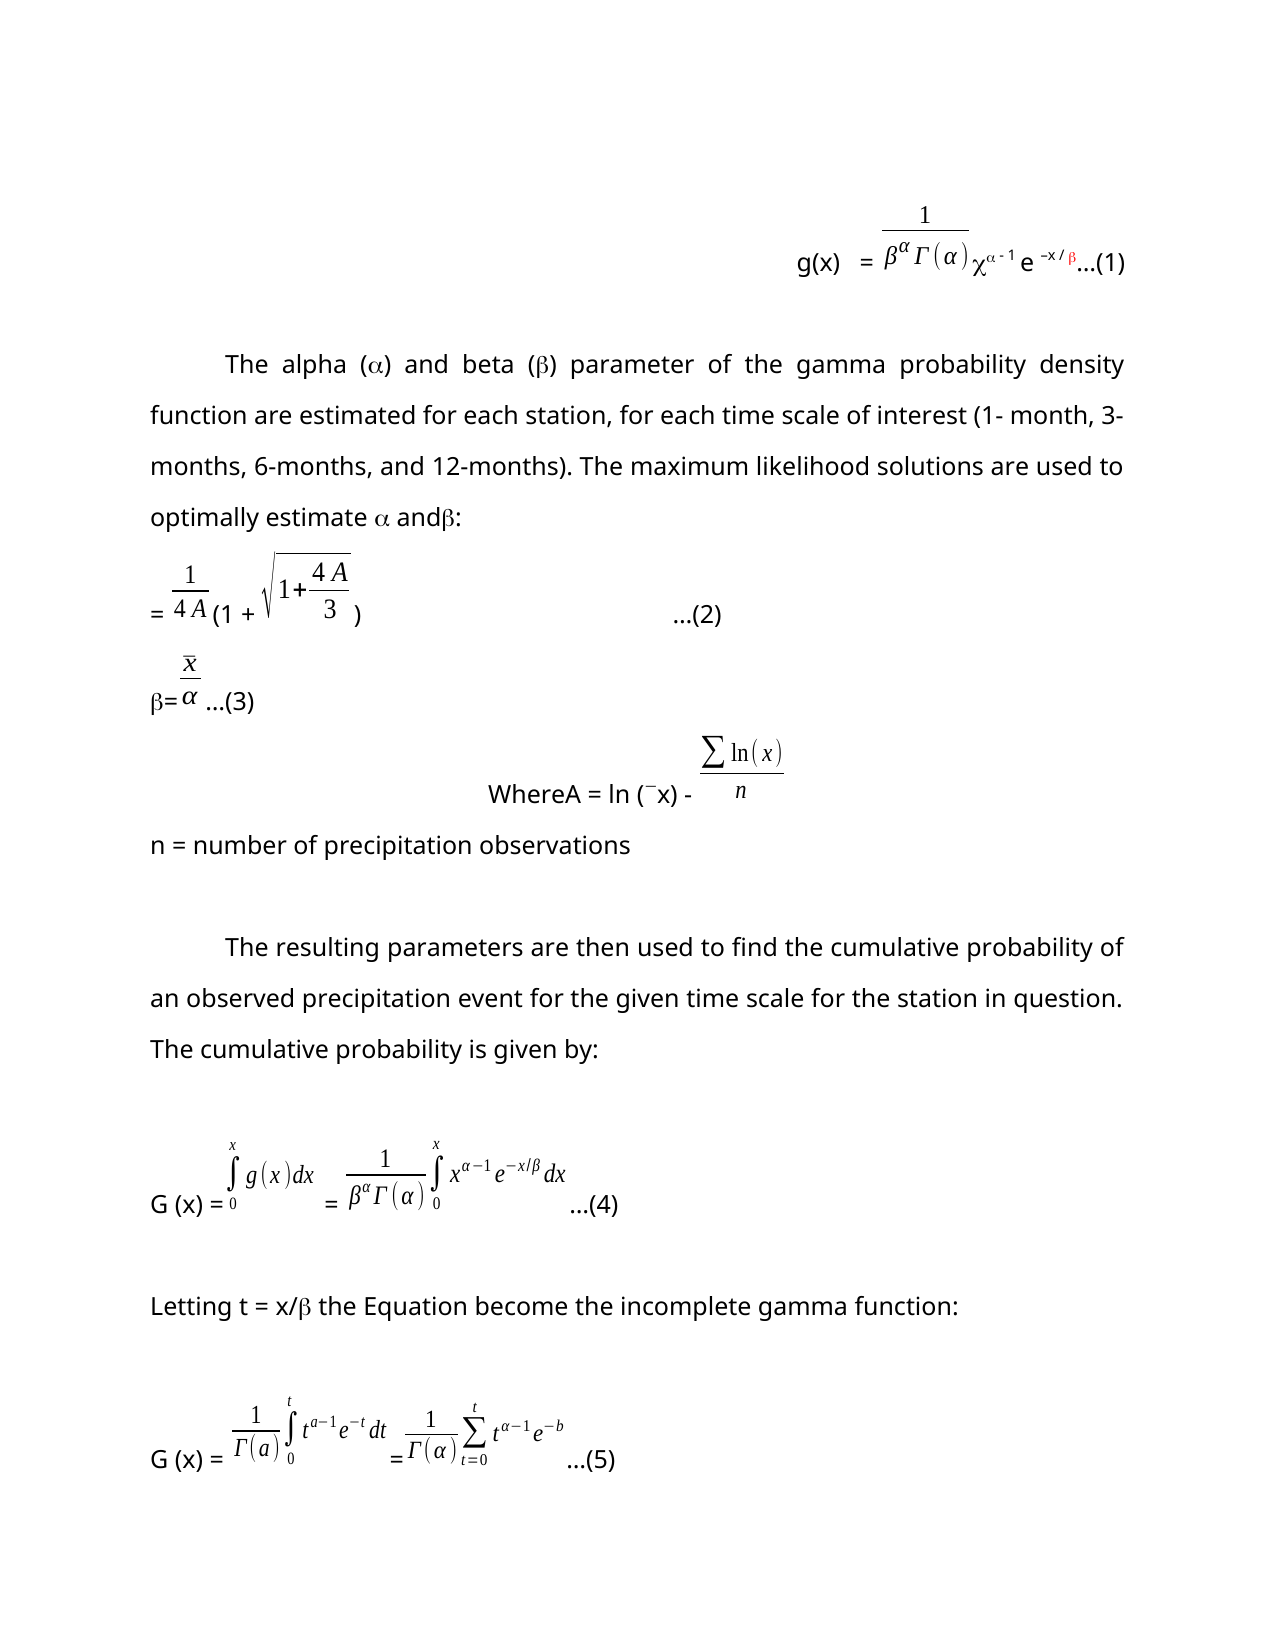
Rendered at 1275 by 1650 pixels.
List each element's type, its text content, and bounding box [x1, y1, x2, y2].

text g(x) = - 1 e –x / …(1) [150, 201, 1125, 279]
text WhereA = ln (x) - [150, 735, 1125, 811]
text = (1 + ) …(2) [150, 551, 1125, 631]
text The alpha () and beta () parameter of the gamma probability density function are estimated for each station, for each time scale of interest (1- month, 3-months, 6-months, and 12-months). The maximum likelihood solutions are used to optimally estimate and: [150, 347, 1125, 534]
text n = number of precipitation observations [150, 828, 1125, 862]
text G (x) = = …(4) [150, 1134, 1125, 1221]
text The resulting parameters are then used to find the cumulative probability of an observed precipitation event for the given time scale for the station in question. The cumulative probability is given by: [150, 930, 1125, 1066]
text =…(3) [150, 648, 1125, 718]
text Letting t = x/ the Equation become the incomplete gamma function: [150, 1289, 1125, 1323]
text G (x) = =…(5) [150, 1391, 1125, 1476]
